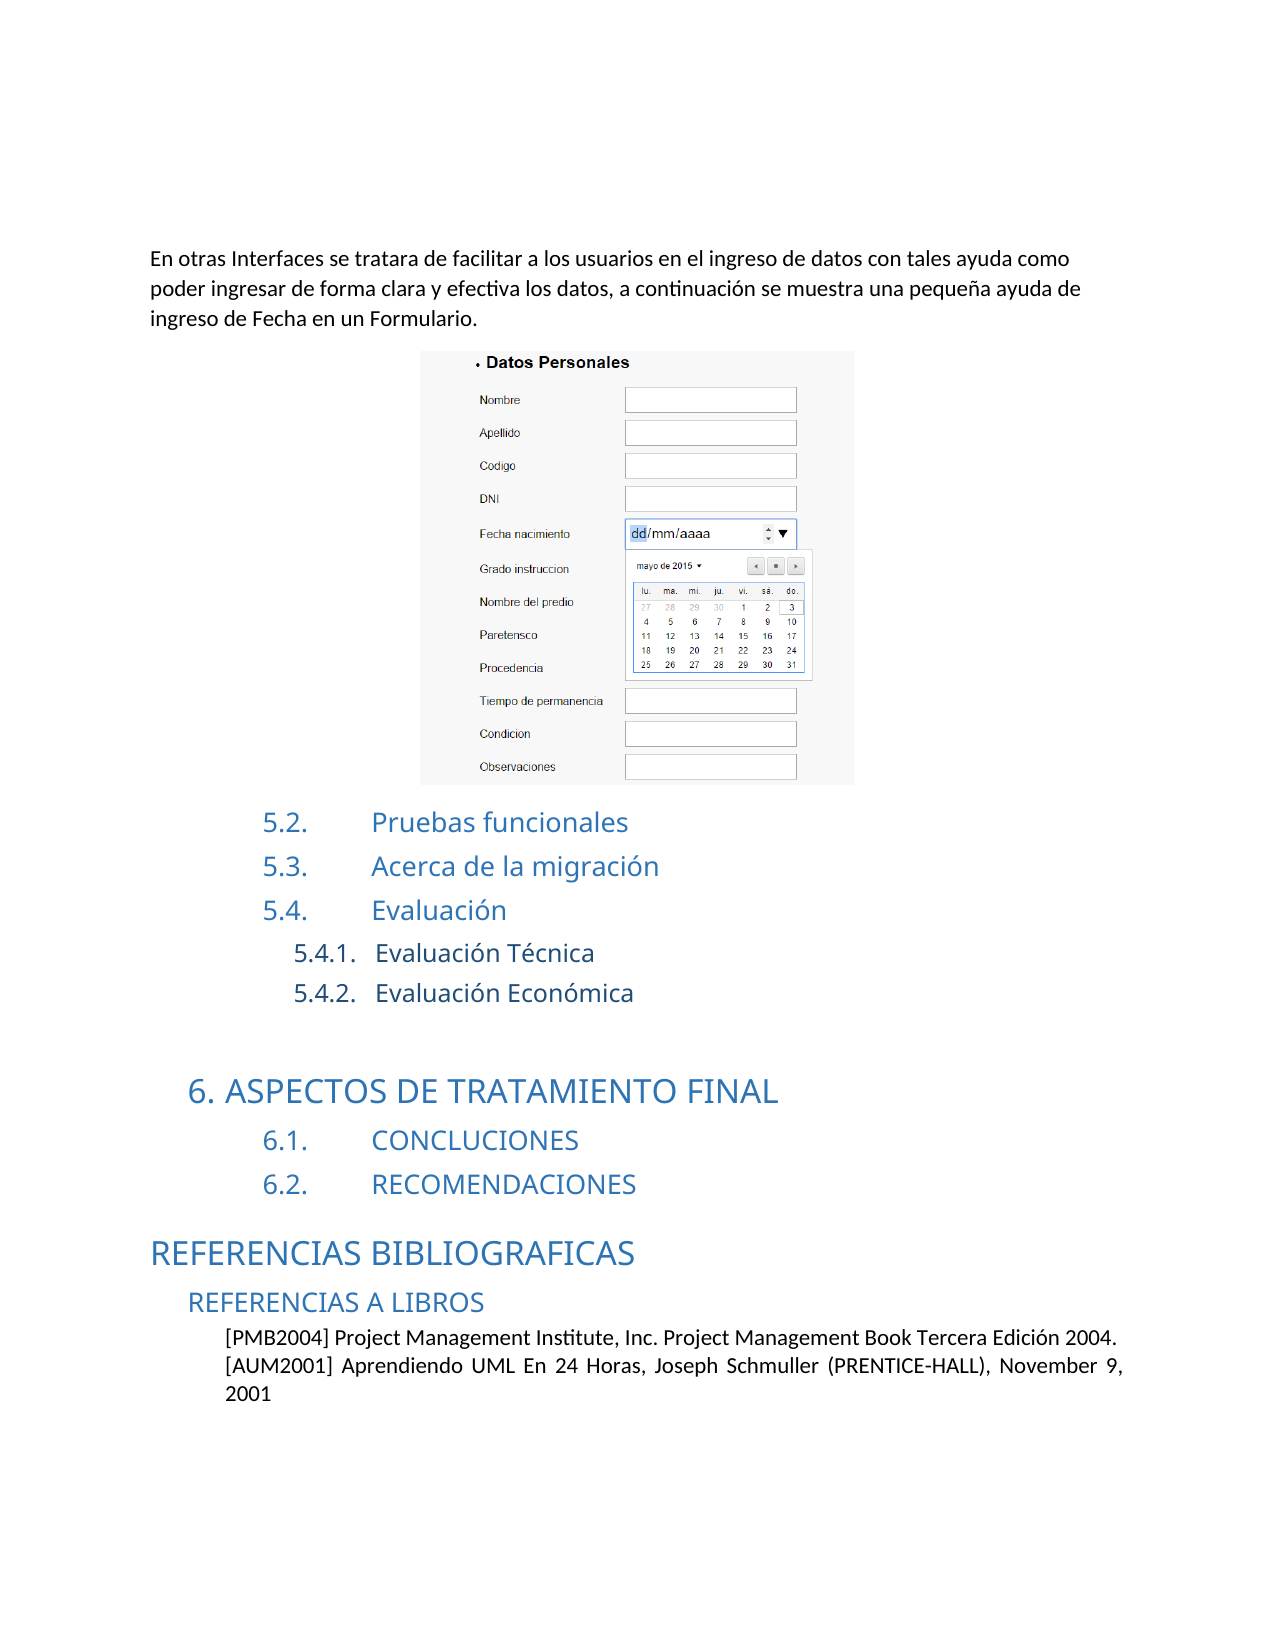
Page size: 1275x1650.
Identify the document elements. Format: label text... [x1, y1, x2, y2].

subtitle REFERENCIAS A LIBROS [187, 1283, 1125, 1320]
text En otras Interfaces se tratara de facilitar a los usuarios en el ingreso de datos con tales ayuda como poder ingresar de forma clara y efectiva los datos, a continuación se muestra una pequeña ayuda de ingreso de Fecha en un Formulario. [150, 244, 1125, 332]
subtitle Evaluación [262, 891, 1125, 928]
subtitle Acerca de la migración [262, 847, 1125, 884]
subtitle CONCLUCIONES [262, 1121, 1125, 1158]
subtitle REFERENCIAS BIBLIOGRAFICAS [150, 1230, 1125, 1275]
subtitle Evaluación Técnica [356, 935, 1125, 969]
list [PMB2004] Project Management Institute, Inc. Project Management Book Tercera Edición 2004. [225, 1323, 1125, 1351]
subtitle RECOMENDACIONES [262, 1165, 1125, 1202]
list [AUM2001] Aprendiendo UML En 24 Horas, Joseph Schmuller (PRENTICE-HALL), November 9, 2001 [225, 1351, 1125, 1407]
subtitle Evaluación Económica [356, 976, 1125, 1010]
picture [420, 351, 855, 785]
subtitle Pruebas funcionales [262, 803, 1125, 840]
subtitle ASPECTOS DE TRATAMIENTO FINAL [187, 1068, 1125, 1113]
